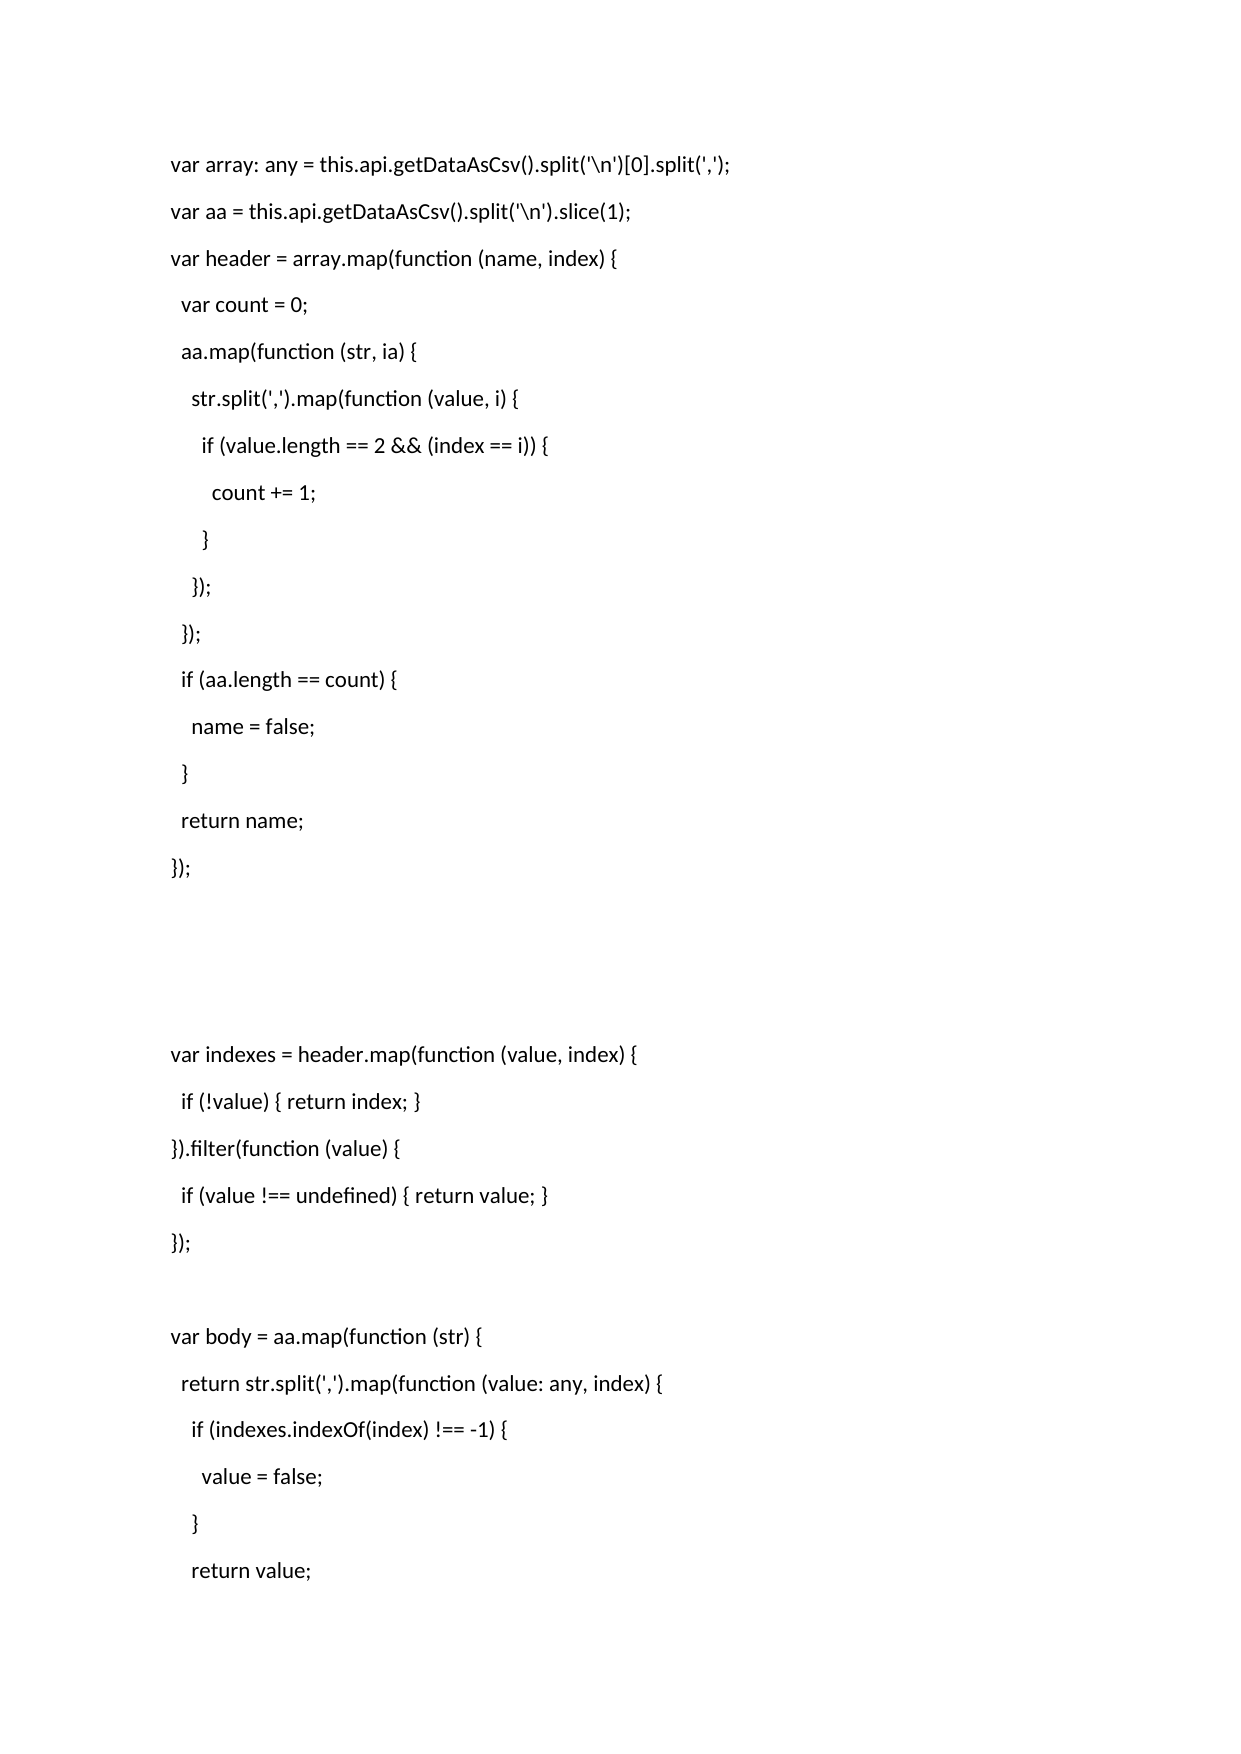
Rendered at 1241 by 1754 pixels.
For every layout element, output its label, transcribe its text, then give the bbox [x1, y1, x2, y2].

text var header = array.map(function (name, index) { [150, 244, 1090, 272]
text }); [150, 853, 1090, 881]
text count += 1; [150, 478, 1090, 506]
text value = false; [150, 1462, 1090, 1491]
text var aa = this.api.getDataAsCsv().split('\n').slice(1); [150, 197, 1090, 225]
text return str.split(',').map(function (value: any, index) { [150, 1369, 1090, 1397]
text name = false; [150, 712, 1090, 741]
text if (indexes.indexOf(index) !== -1) { [150, 1416, 1090, 1444]
text }).filter(function (value) { [150, 1134, 1090, 1162]
text }); [150, 572, 1090, 600]
text var body = aa.map(function (str) { [150, 1322, 1090, 1350]
text var count = 0; [150, 291, 1090, 319]
text } [150, 1509, 1090, 1537]
text return value; [150, 1556, 1090, 1584]
text aa.map(function (str, ia) { [150, 337, 1090, 366]
text if (aa.length == count) { [150, 666, 1090, 694]
text var indexes = header.map(function (value, index) { [150, 1041, 1090, 1069]
text } [150, 759, 1090, 787]
text if (value.length == 2 && (index == i)) { [150, 431, 1090, 459]
text return name; [150, 806, 1090, 834]
text }); [150, 1228, 1090, 1256]
text var array: any = this.api.getDataAsCsv().split('\n')[0].split(','); [150, 150, 1090, 178]
text if (!value) { return index; } [150, 1087, 1090, 1116]
text str.split(',').map(function (value, i) { [150, 384, 1090, 412]
text } [150, 525, 1090, 553]
text }); [150, 619, 1090, 647]
text if (value !== undefined) { return value; } [150, 1181, 1090, 1209]
